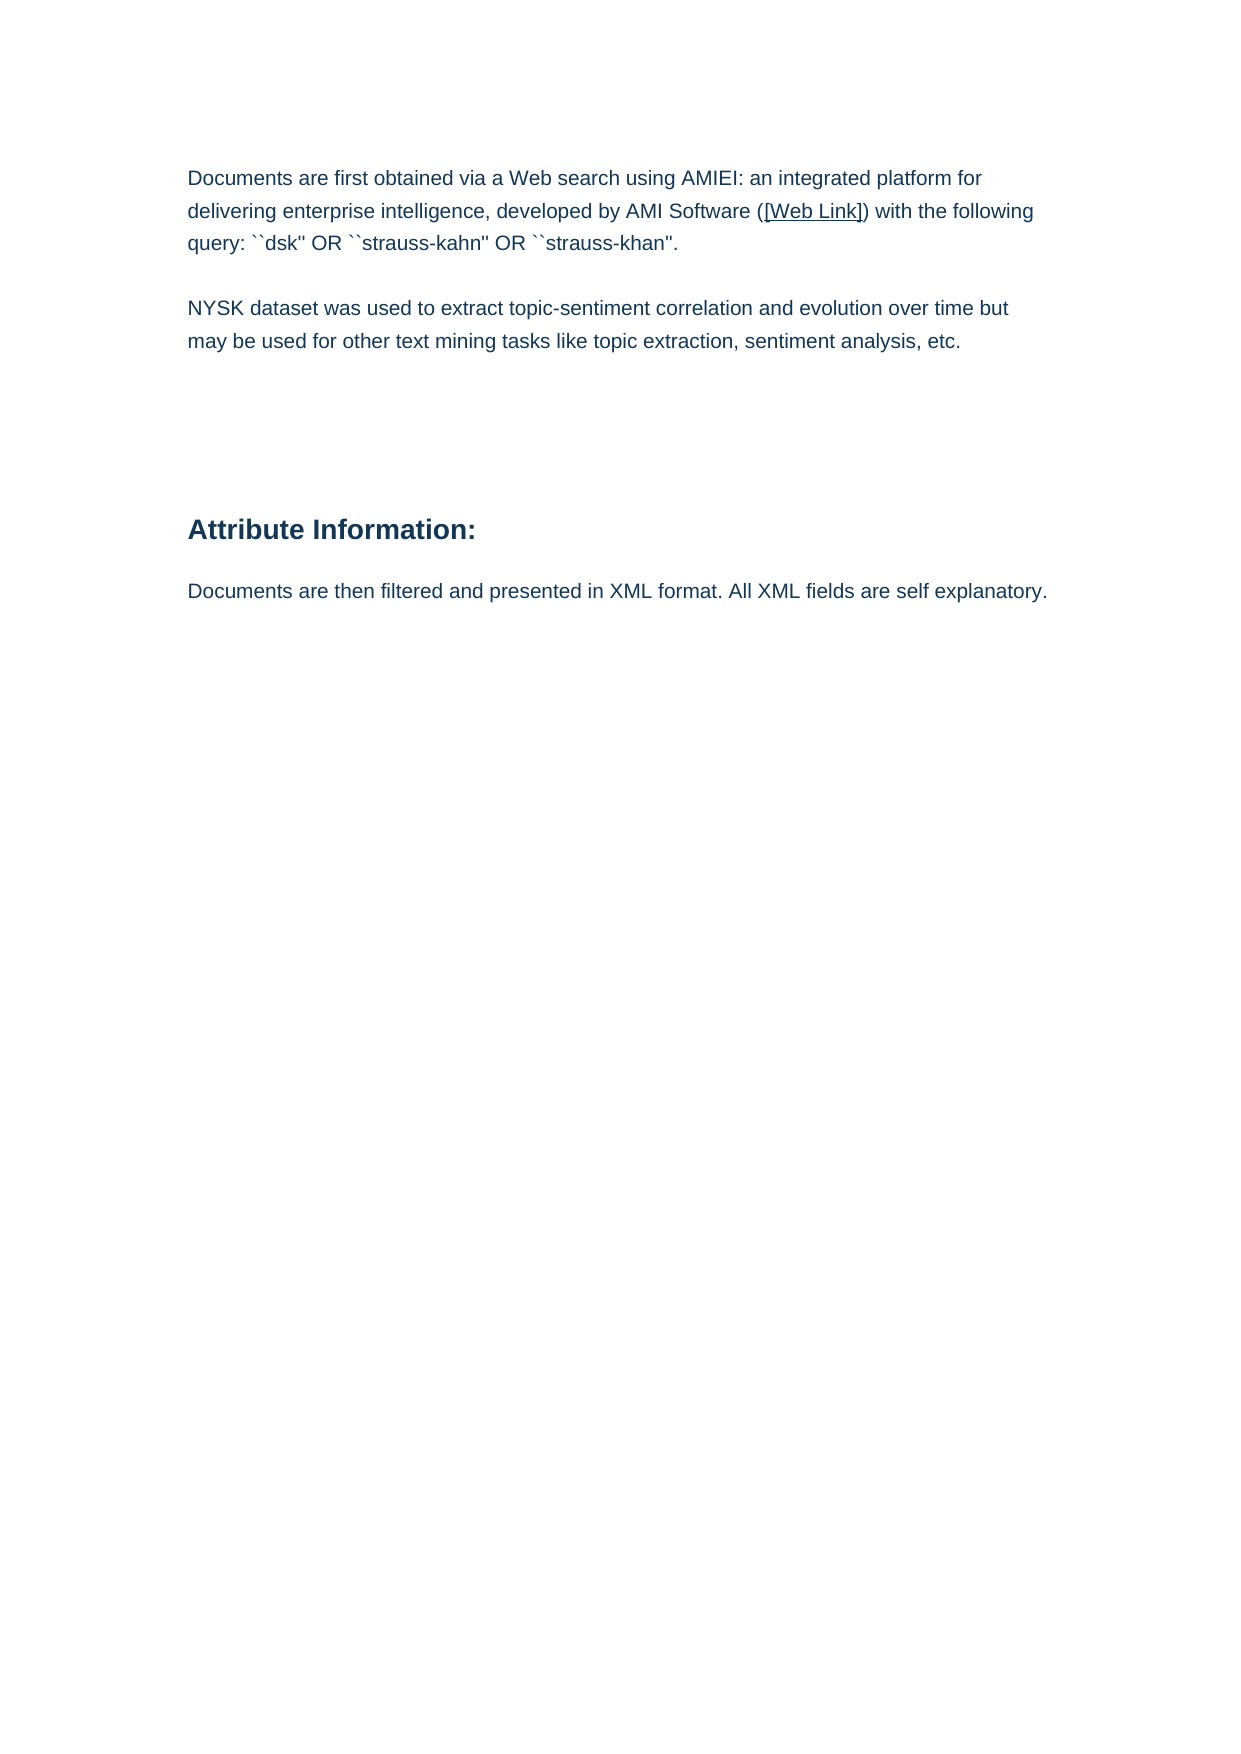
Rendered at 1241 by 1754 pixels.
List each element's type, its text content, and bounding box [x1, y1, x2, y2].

text Documents are then filtered and presented in XML format. All XML fields are self explanatory. [187, 574, 1053, 607]
text Documents are first obtained via a Web search using AMIEI: an integrated platform for delivering enterprise intelligence, developed by AMI Software ([Web Link]) with the following query: ``dsk'' OR ``strauss-kahn'' OR ``strauss-khan''. NYSK dataset was used to extract topic-sentiment correlation and evolution over time but may be used for other text mining tasks like topic extraction, sentiment analysis, etc. [187, 162, 1053, 357]
text Attribute Information: [187, 513, 1053, 545]
